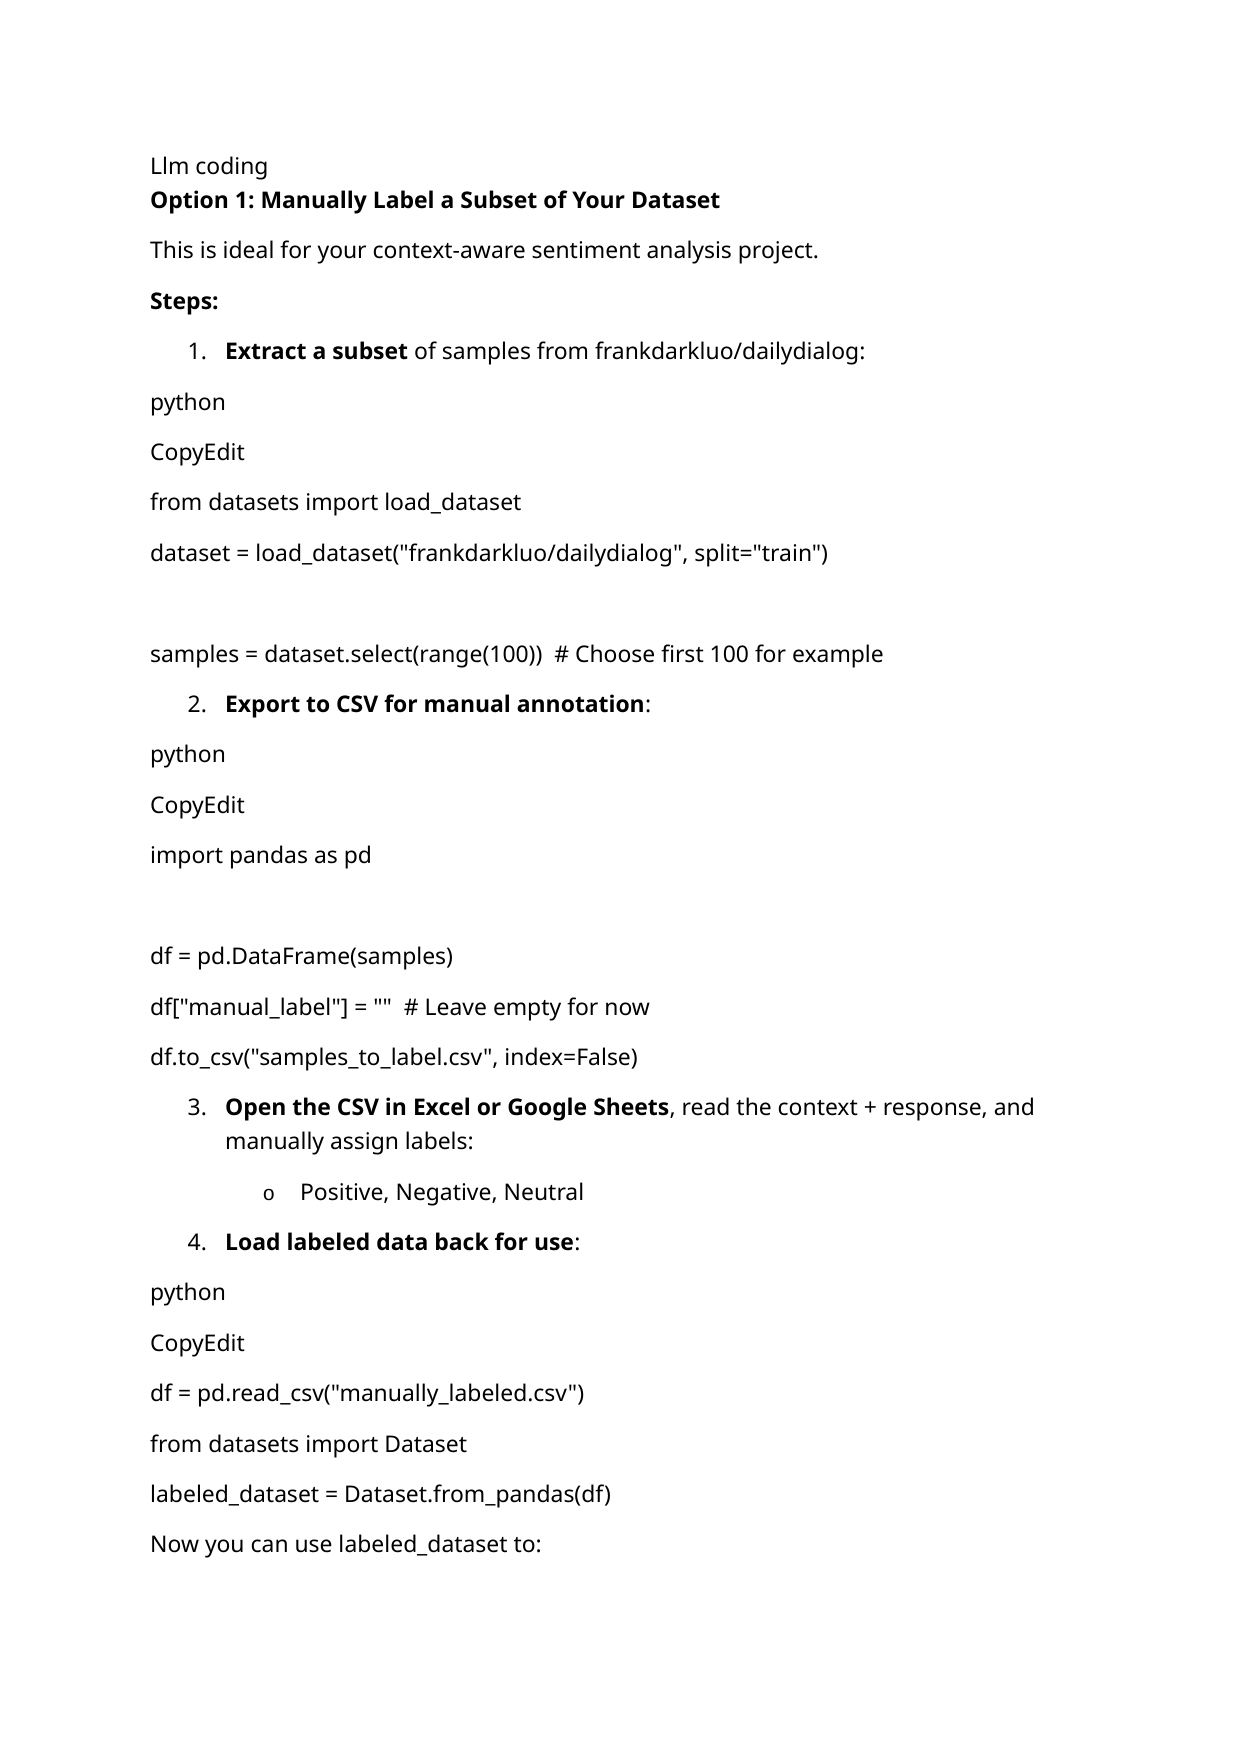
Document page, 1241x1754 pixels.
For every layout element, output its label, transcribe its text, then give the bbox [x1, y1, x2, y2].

text CopyEdit [150, 789, 1090, 820]
list Export to CSV for manual annotation: [187, 688, 1090, 719]
text python [150, 738, 1090, 769]
text python [150, 1276, 1090, 1307]
text This is ideal for your context-aware sentiment analysis project. [150, 234, 1090, 265]
text from datasets import load_dataset [150, 486, 1090, 517]
text import pandas as pd [150, 839, 1090, 870]
text df = pd.read_csv("manually_labeled.csv") [150, 1377, 1090, 1408]
text python [150, 385, 1090, 417]
text df.to_csv("samples_to_label.csv", index=False) [150, 1041, 1090, 1072]
list Load labeled data back for use: [187, 1226, 1090, 1257]
text Steps: [150, 284, 1090, 316]
text df["manual_label"] = "" # Leave empty for now [150, 990, 1090, 1022]
list Extract a subset of samples from frankdarkluo/dailydialog: [187, 335, 1090, 366]
list Open the CSV in Excel or Google Sheets, read the context + response, and manually assign labels: [187, 1091, 1090, 1156]
text df = pd.DataFrame(samples) [150, 940, 1090, 971]
text Now you can use labeled_dataset to: [150, 1528, 1090, 1559]
list Positive, Negative, Neutral [262, 1175, 1090, 1207]
text Llm coding Option 1: Manually Label a Subset of Your Dataset [150, 150, 1090, 215]
text dataset = load_dataset("frankdarkluo/dailydialog", split="train") [150, 537, 1090, 568]
text from datasets import Dataset [150, 1427, 1090, 1459]
text CopyEdit [150, 1327, 1090, 1358]
text labeled_dataset = Dataset.from_pandas(df) [150, 1478, 1090, 1509]
text CopyEdit [150, 436, 1090, 467]
text samples = dataset.select(range(100)) # Choose first 100 for example [150, 637, 1090, 669]
